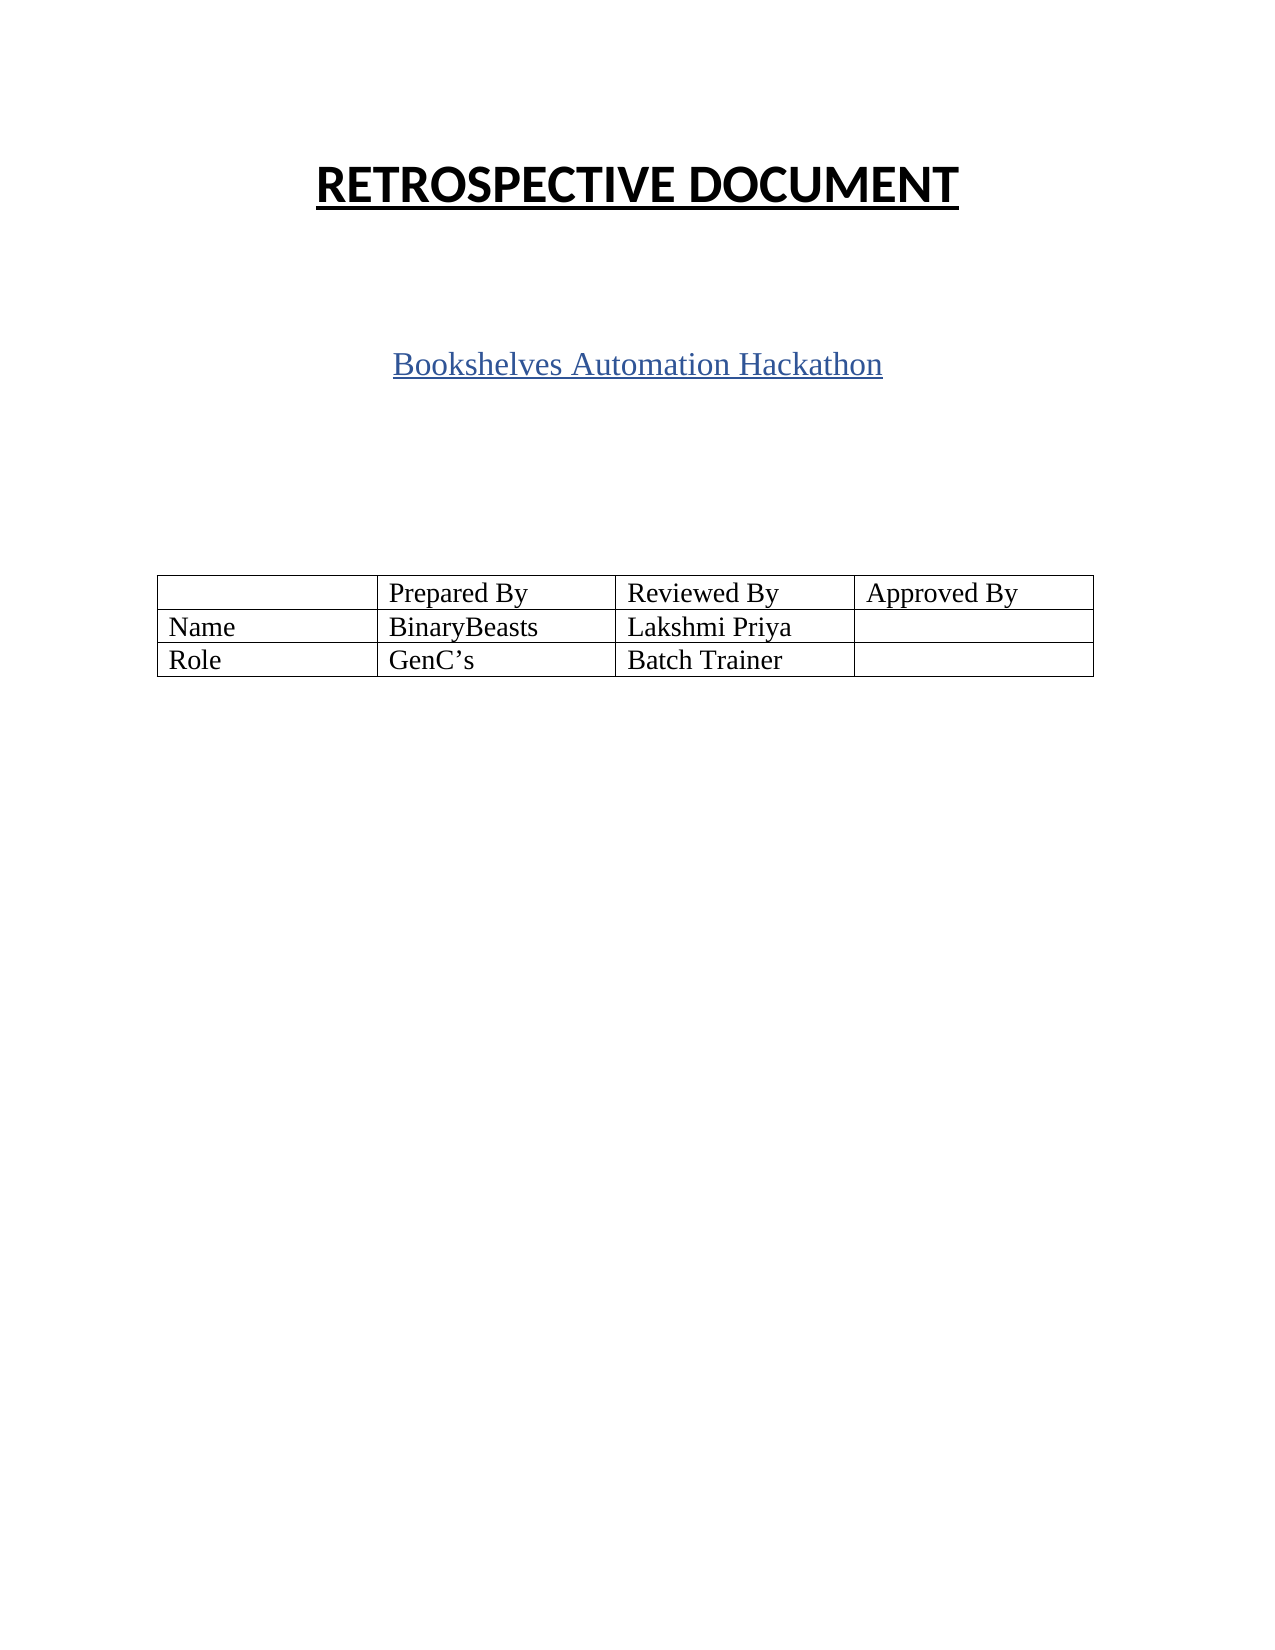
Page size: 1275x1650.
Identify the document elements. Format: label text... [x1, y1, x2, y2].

text Bookshelves Automation Hackathon [150, 344, 1125, 382]
table_cell Lakshmi Priya [616, 610, 854, 642]
text RETROSPECTIVE DOCUMENT [150, 150, 1125, 216]
table_cell Role [158, 643, 377, 676]
table_cell Name [158, 610, 377, 642]
table_cell [855, 610, 1093, 642]
table_cell GenC’s [378, 643, 615, 676]
table_header Prepared By [378, 576, 615, 609]
table_cell BinaryBeasts [378, 610, 615, 642]
table_header [158, 576, 377, 609]
table_header Reviewed By [616, 576, 854, 609]
table_cell Batch Trainer [616, 643, 854, 676]
table_header Approved By [855, 576, 1093, 609]
table_cell [855, 643, 1093, 676]
